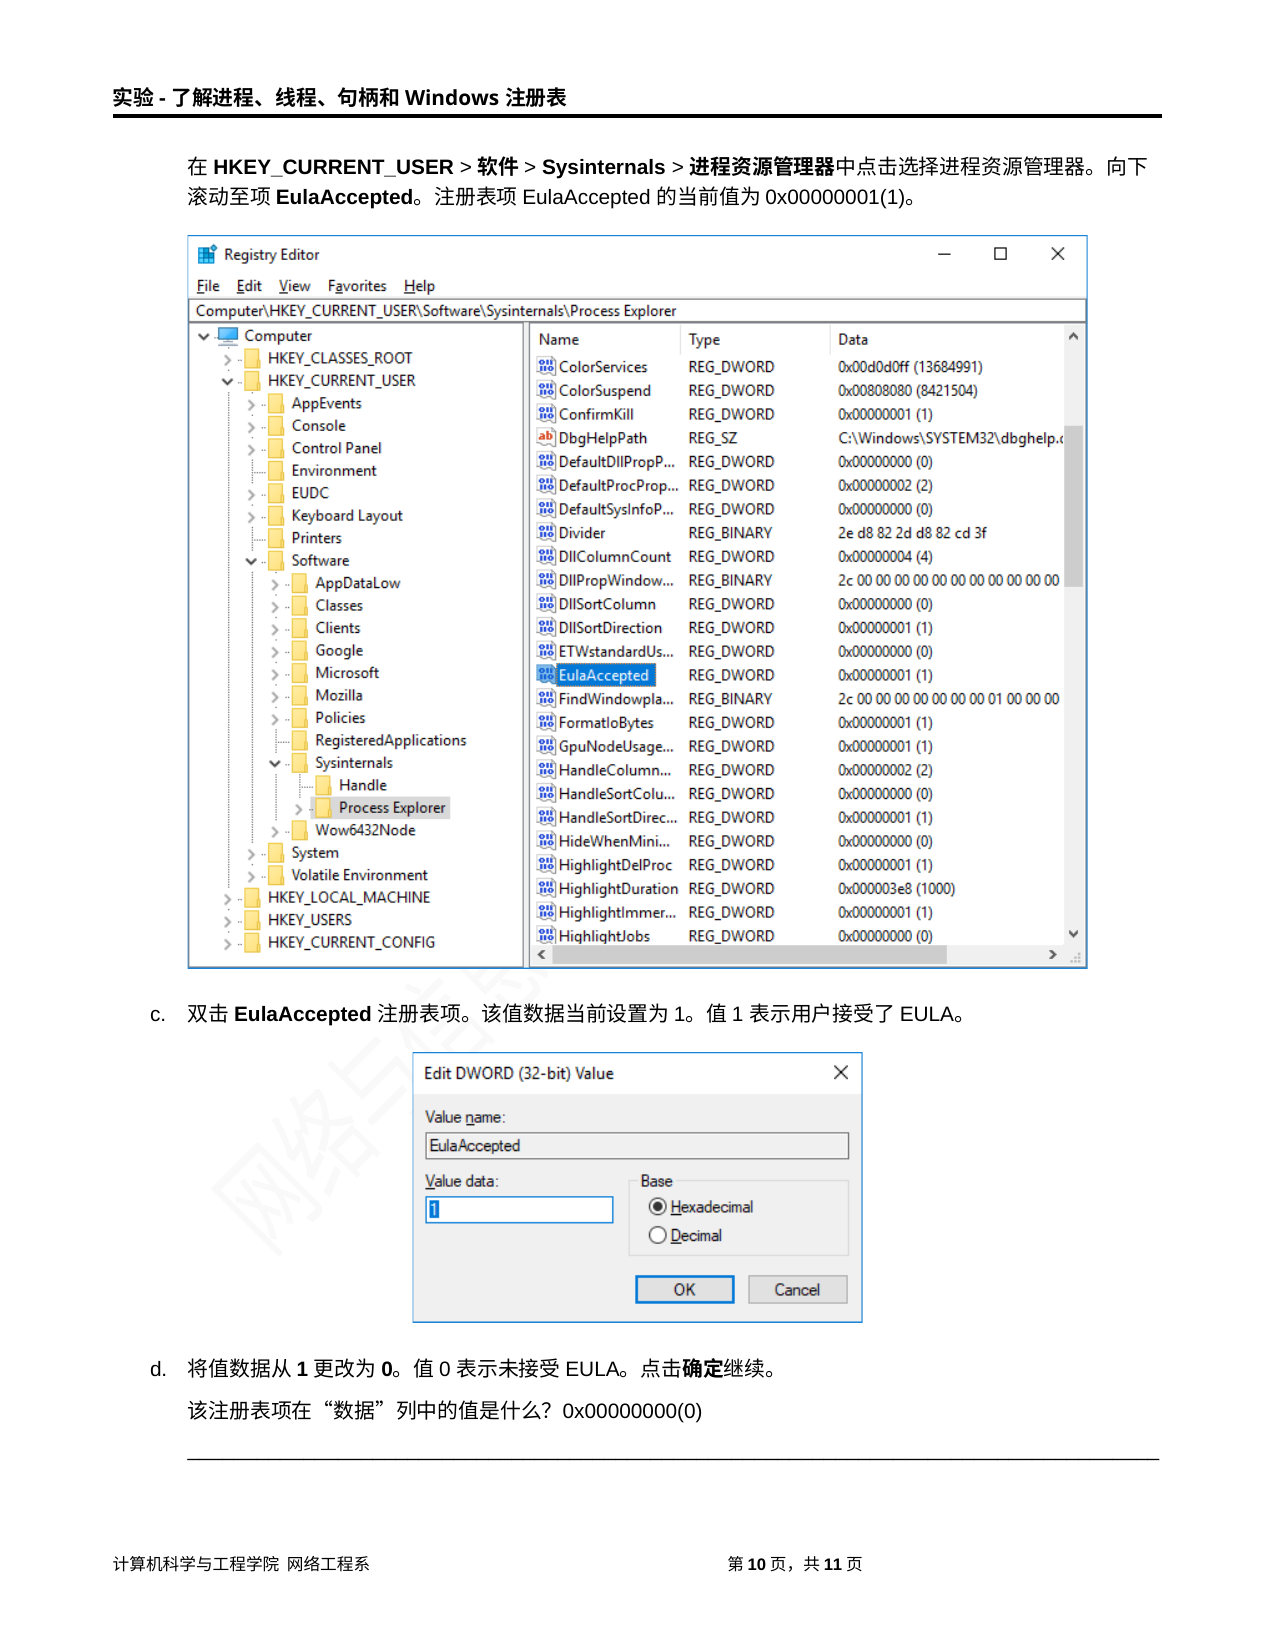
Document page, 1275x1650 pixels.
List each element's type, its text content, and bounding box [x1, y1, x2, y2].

picture [412, 1052, 863, 1323]
text 双击 EulaAccepted 注册表项。该值数据当前设置为 1。值 1 表示用户接受了 EULA。 [150, 997, 1162, 1027]
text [187, 1437, 1162, 1461]
picture [187, 235, 1088, 969]
text 将值数据从 1 更改为 0。值 0 表示未接受 EULA。点击确定继续。 [150, 1352, 1162, 1382]
text 该注册表项在“数据”列中的值是什么？0x00000000(0) [187, 1394, 1162, 1425]
text 在 HKEY_CURRENT_USER > 软件 > Sysinternals > 进程资源管理器中点击选择进程资源管理器。向下滚动至项 EulaAccepted。注册表项 EulaAccepted 的当前值为 0x00000001(1)。 [187, 150, 1162, 210]
